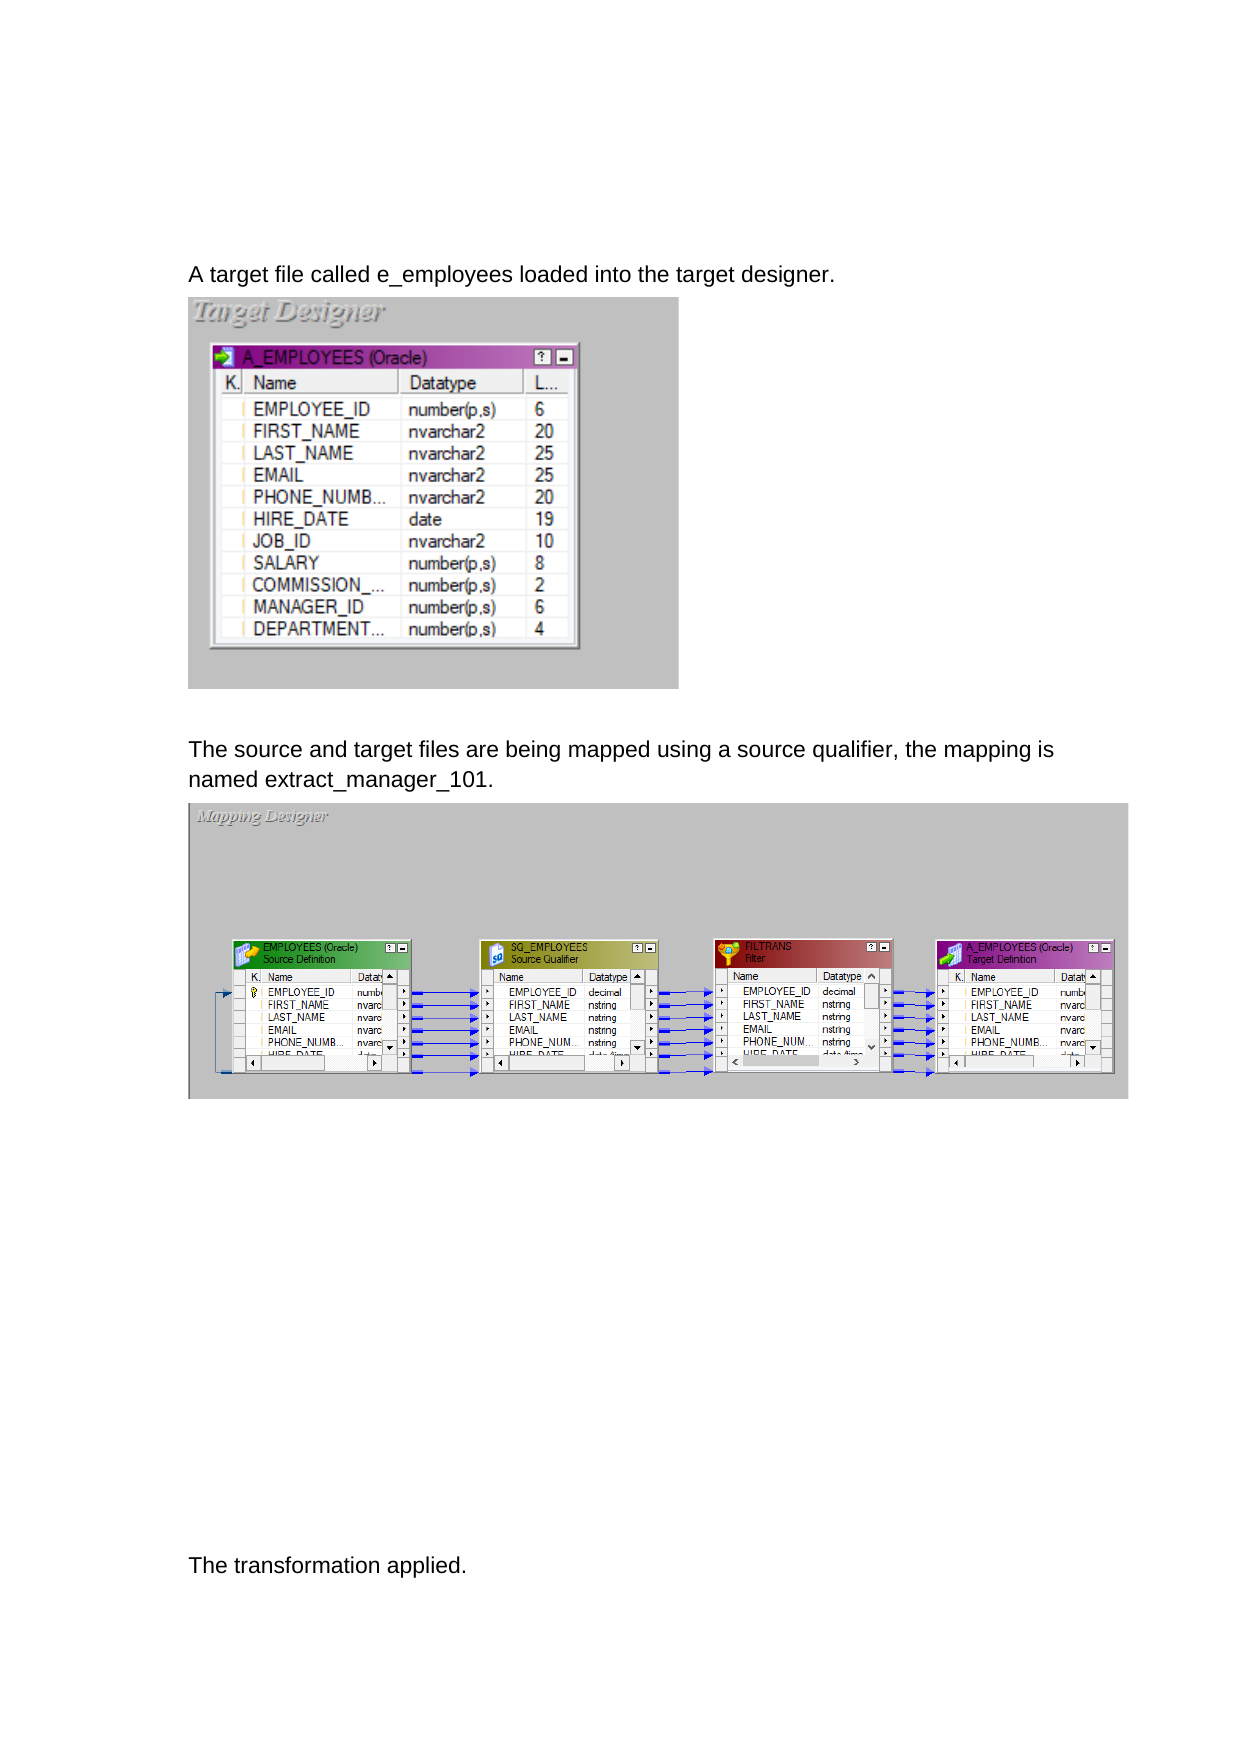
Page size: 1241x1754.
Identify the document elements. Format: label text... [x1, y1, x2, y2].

picture [188, 297, 679, 689]
text A target file called e_employees loaded into the target designer. [188, 261, 1073, 287]
picture [188, 803, 1129, 1099]
text The transformation applied. [188, 1552, 1073, 1578]
text The source and target files are being mapped using a source qualifier, the mapping is named extract_manager_101. [188, 736, 1073, 793]
